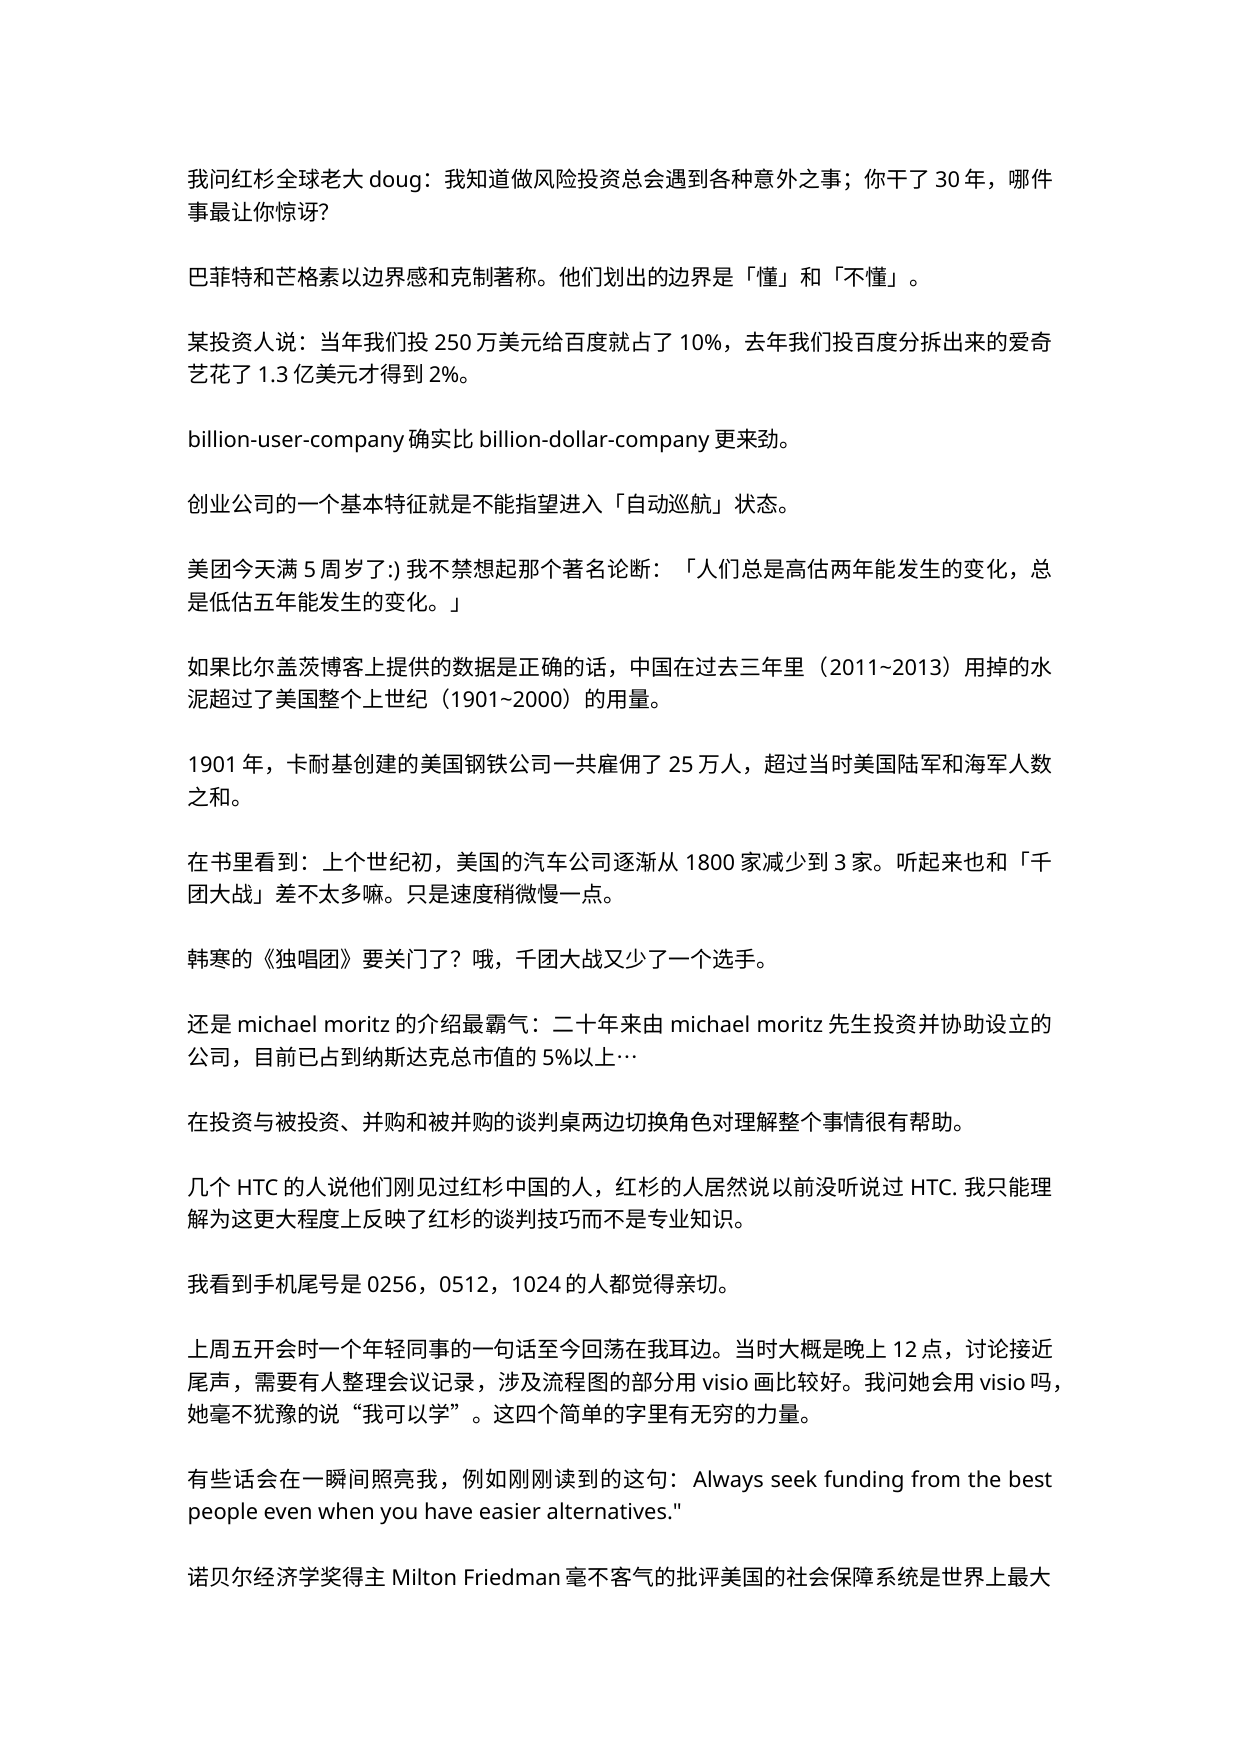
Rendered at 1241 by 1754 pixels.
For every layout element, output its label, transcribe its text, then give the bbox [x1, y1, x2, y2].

text 美团今天满5周岁了:) 我不禁想起那个著名论断：「人们总是高估两年能发生的变化，总是低估五年能发生的变化。」 [187, 552, 1053, 617]
text 还是michael moritz的介绍最霸气：二十年来由michael moritz先生投资并协助设立的公司，目前已占到纳斯达克总市值的5%以上… [187, 1007, 1053, 1072]
text 如果比尔盖茨博客上提供的数据是正确的话，中国在过去三年里（2011~2013）用掉的水泥超过了美国整个上世纪（1901~2000）的用量。 [187, 649, 1053, 714]
text 某投资人说：当年我们投250万美元给百度就占了10%，去年我们投百度分拆出来的爱奇艺花了1.3亿美元才得到2%。 [187, 324, 1053, 389]
text 几个HTC的人说他们刚见过红杉中国的人，红杉的人居然说以前没听说过HTC. 我只能理解为这更大程度上反映了红杉的谈判技巧而不是专业知识。 [187, 1169, 1053, 1234]
text 我问红杉全球老大doug：我知道做风险投资总会遇到各种意外之事；你干了30年，哪件事最让你惊讶？ [187, 162, 1053, 227]
text 巴菲特和芒格素以边界感和克制著称。他们划出的边界是「懂」和「不懂」。 [187, 259, 1053, 292]
text billion-user-company确实比billion-dollar-company更来劲。 [187, 422, 1053, 454]
text 我看到手机尾号是0256，0512，1024的人都觉得亲切。 [187, 1267, 1053, 1299]
text 韩寒的《独唱团》要关门了？哦，千团大战又少了一个选手。 [187, 942, 1053, 974]
text 有些话会在一瞬间照亮我，例如刚刚读到的这句：Always seek funding from the best people even when you have easier alternatives." [187, 1462, 1053, 1527]
text 创业公司的一个基本特征就是不能指望进入「自动巡航」状态。 [187, 487, 1053, 519]
text 在书里看到：上个世纪初，美国的汽车公司逐渐从1800家减少到3家。听起来也和「千团大战」差不太多嘛。只是速度稍微慢一点。 [187, 844, 1053, 909]
text 上周五开会时一个年轻同事的一句话至今回荡在我耳边。当时大概是晚上12点，讨论接近尾声，需要有人整理会议记录，涉及流程图的部分用visio画比较好。我问她会用visio吗，她毫不犹豫的说“我可以学”。这四个简单的字里有无穷的力量。 [187, 1332, 1053, 1429]
text 在投资与被投资、并购和被并购的谈判桌两边切换角色对理解整个事情很有帮助。 [187, 1104, 1053, 1137]
text 1901年，卡耐基创建的美国钢铁公司一共雇佣了25万人，超过当时美国陆军和海军人数之和。 [187, 747, 1053, 812]
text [187, 1559, 1053, 1592]
